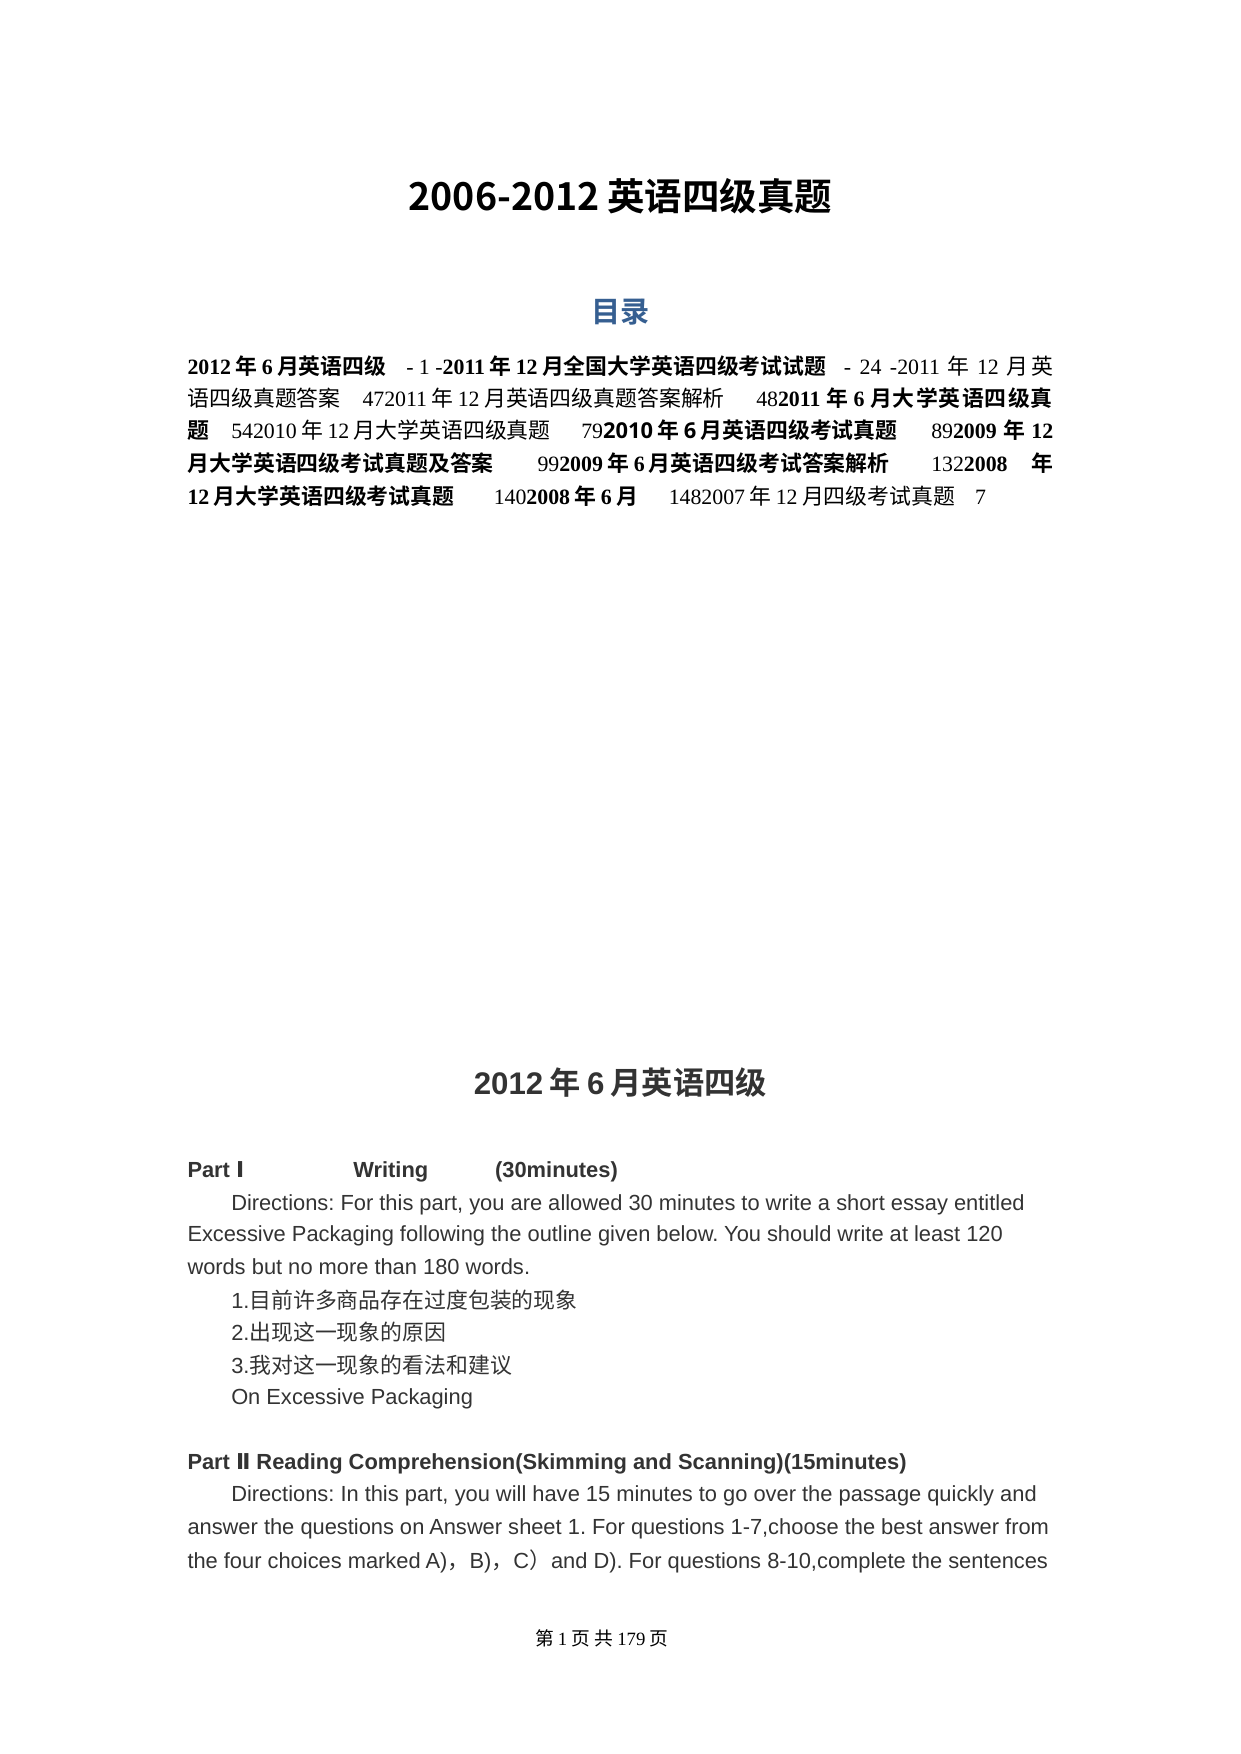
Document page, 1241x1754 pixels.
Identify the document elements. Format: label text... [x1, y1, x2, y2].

text On Excessive Packaging [187, 1380, 1053, 1412]
text Part Ⅱ Reading Comprehension(Skimming and Scanning)(15minutes) [187, 1445, 1053, 1477]
text 1.目前许多商品存在过度包装的现象 2.出现这一现象的原因 3.我对这一现象的看法和建议 [187, 1282, 1053, 1380]
text Part Ⅰ Writing (30minutes) Directions: For this part, you are allowed 30 minutes to write a short essay entitled Excessive Packaging following the outline given below. You should write at least 120 words but no more than 180 words. [187, 1152, 1053, 1282]
subtitle 目录 [187, 277, 1053, 342]
text 2006-2012英语四级真题 [187, 162, 1053, 227]
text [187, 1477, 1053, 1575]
subtitle 2012年6月英语四级 [187, 1049, 1053, 1114]
